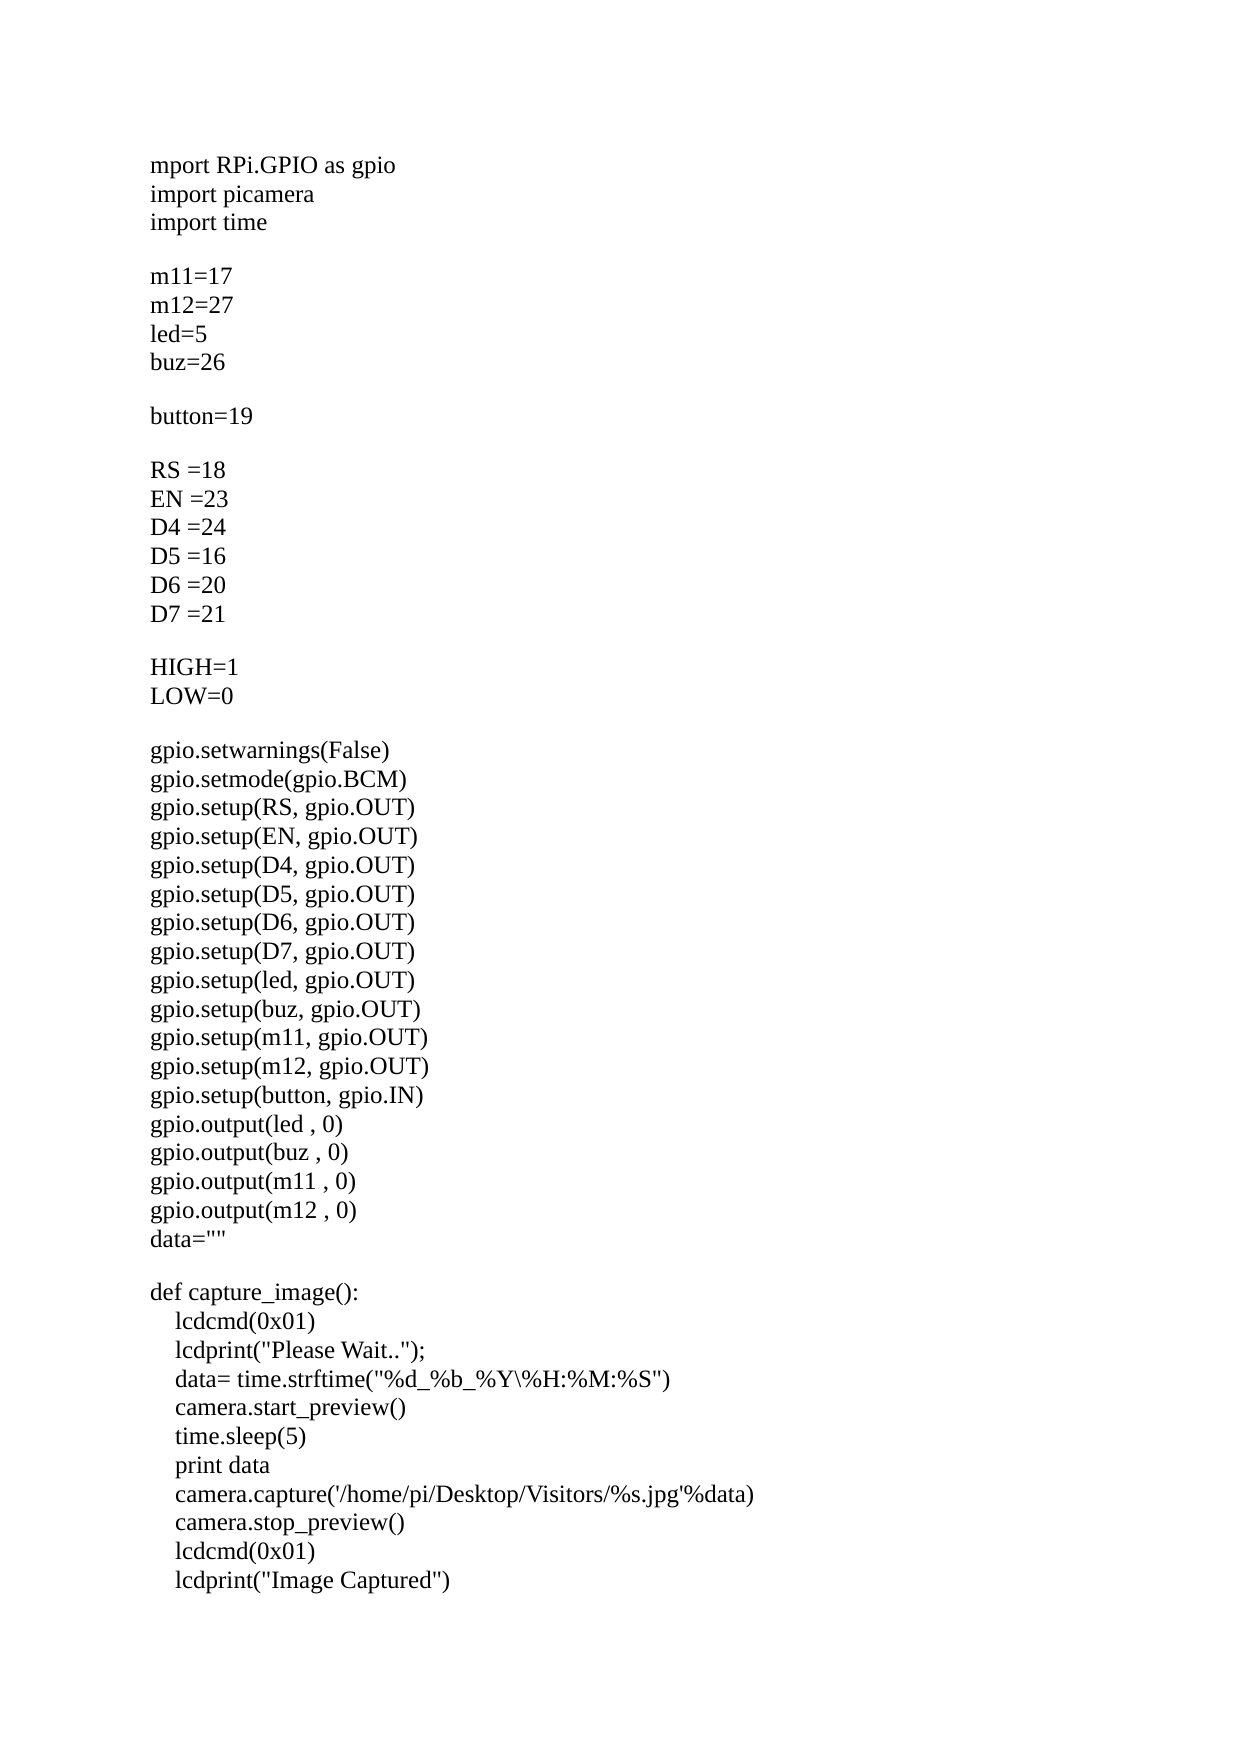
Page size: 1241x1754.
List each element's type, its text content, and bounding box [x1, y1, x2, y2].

text RS =18 EN =23 D4 =24 D5 =16 D6 =20 D7 =21 [150, 455, 1090, 627]
text button=19 [150, 401, 1090, 430]
text gpio.setwarnings(False) gpio.setmode(gpio.BCM) gpio.setup(RS, gpio.OUT) gpio.setup(EN, gpio.OUT) gpio.setup(D4, gpio.OUT) gpio.setup(D5, gpio.OUT) gpio.setup(D6, gpio.OUT) gpio.setup(D7, gpio.OUT) gpio.setup(led, gpio.OUT) gpio.setup(buz, gpio.OUT) gpio.setup(m11, gpio.OUT) gpio.setup(m12, gpio.OUT) gpio.setup(button, gpio.IN) gpio.output(led , 0) gpio.output(buz , 0) gpio.output(m11 , 0) gpio.output(m12 , 0) data="" [150, 735, 1090, 1252]
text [150, 1277, 1090, 1594]
text HIGH=1 LOW=0 [150, 652, 1090, 710]
text mport RPi.GPIO as gpio import picamera import time [150, 150, 1090, 236]
text m11=17 m12=27 led=5 buz=26 [150, 261, 1090, 376]
